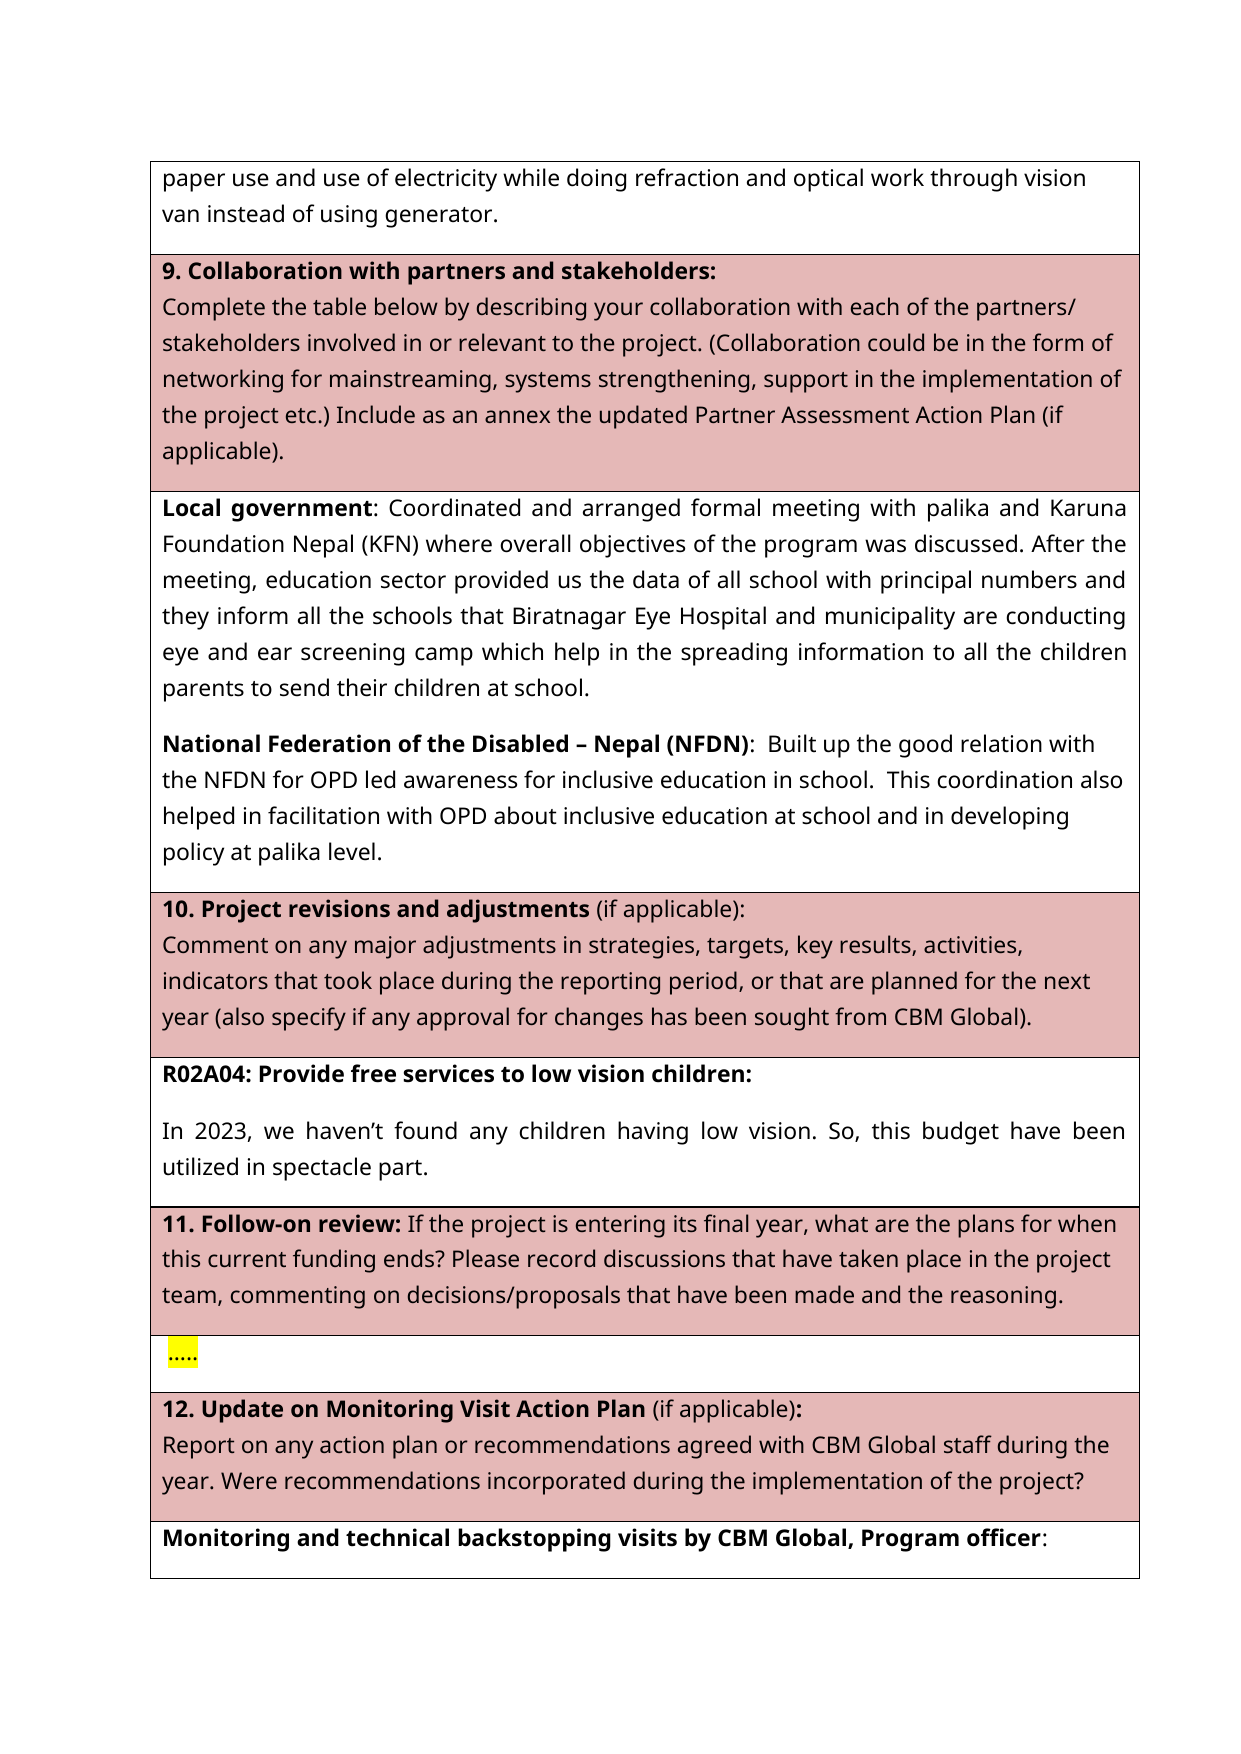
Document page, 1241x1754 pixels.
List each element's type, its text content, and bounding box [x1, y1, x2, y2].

table_cell Local government: Coordinated and arranged formal meeting with palika and Karuna Foundation Nepal (KFN) where overall objectives of the program was discussed. After the meeting, education sector provided us the data of all school with principal numbers and they inform all the schools that Biratnagar Eye Hospital and municipality are conducting eye and ear screening camp which help in the spreading information to all the children parents to send their children at school. National Federation of the Disabled – Nepal (NFDN): Built up the good relation with the NFDN for OPD led awareness for inclusive education in school. This coordination also helped in facilitation with OPD about inclusive education at school and in developing policy at palika level. [151, 492, 1139, 892]
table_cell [151, 1522, 1139, 1578]
table_cell R02A04: Provide free services to low vision children: In 2023, we haven’t found any children having low vision. So, this budget have been utilized in spectacle part. [151, 1058, 1139, 1206]
table_cell 11. Follow-on review: If the project is entering its final year, what are the plans for when this current funding ends? Please record discussions that have taken place in the project team, commenting on decisions/proposals that have been made and the reasoning. [151, 1208, 1139, 1335]
table_cell 12. Update on Monitoring Visit Action Plan (if applicable): Report on any action plan or recommendations agreed with CBM Global staff during the year. Were recommendations incorporated during the implementation of the project? [151, 1393, 1139, 1521]
table_cell 9. Collaboration with partners and stakeholders: Complete the table below by describing your collaboration with each of the partners/ stakeholders involved in or relevant to the project. (Collaboration could be in the form of networking for mainstreaming, systems strengthening, support in the implementation of the project etc.) Include as an annex the updated Partner Assessment Action Plan (if applicable). [151, 255, 1139, 491]
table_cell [151, 162, 1139, 254]
table_cell ….. [151, 1336, 1139, 1392]
table_cell 10. Project revisions and adjustments (if applicable): Comment on any major adjustments in strategies, targets, key results, activities, indicators that took place during the reporting period, or that are planned for the next year (also specify if any approval for changes has been sought from CBM Global). [151, 893, 1139, 1057]
